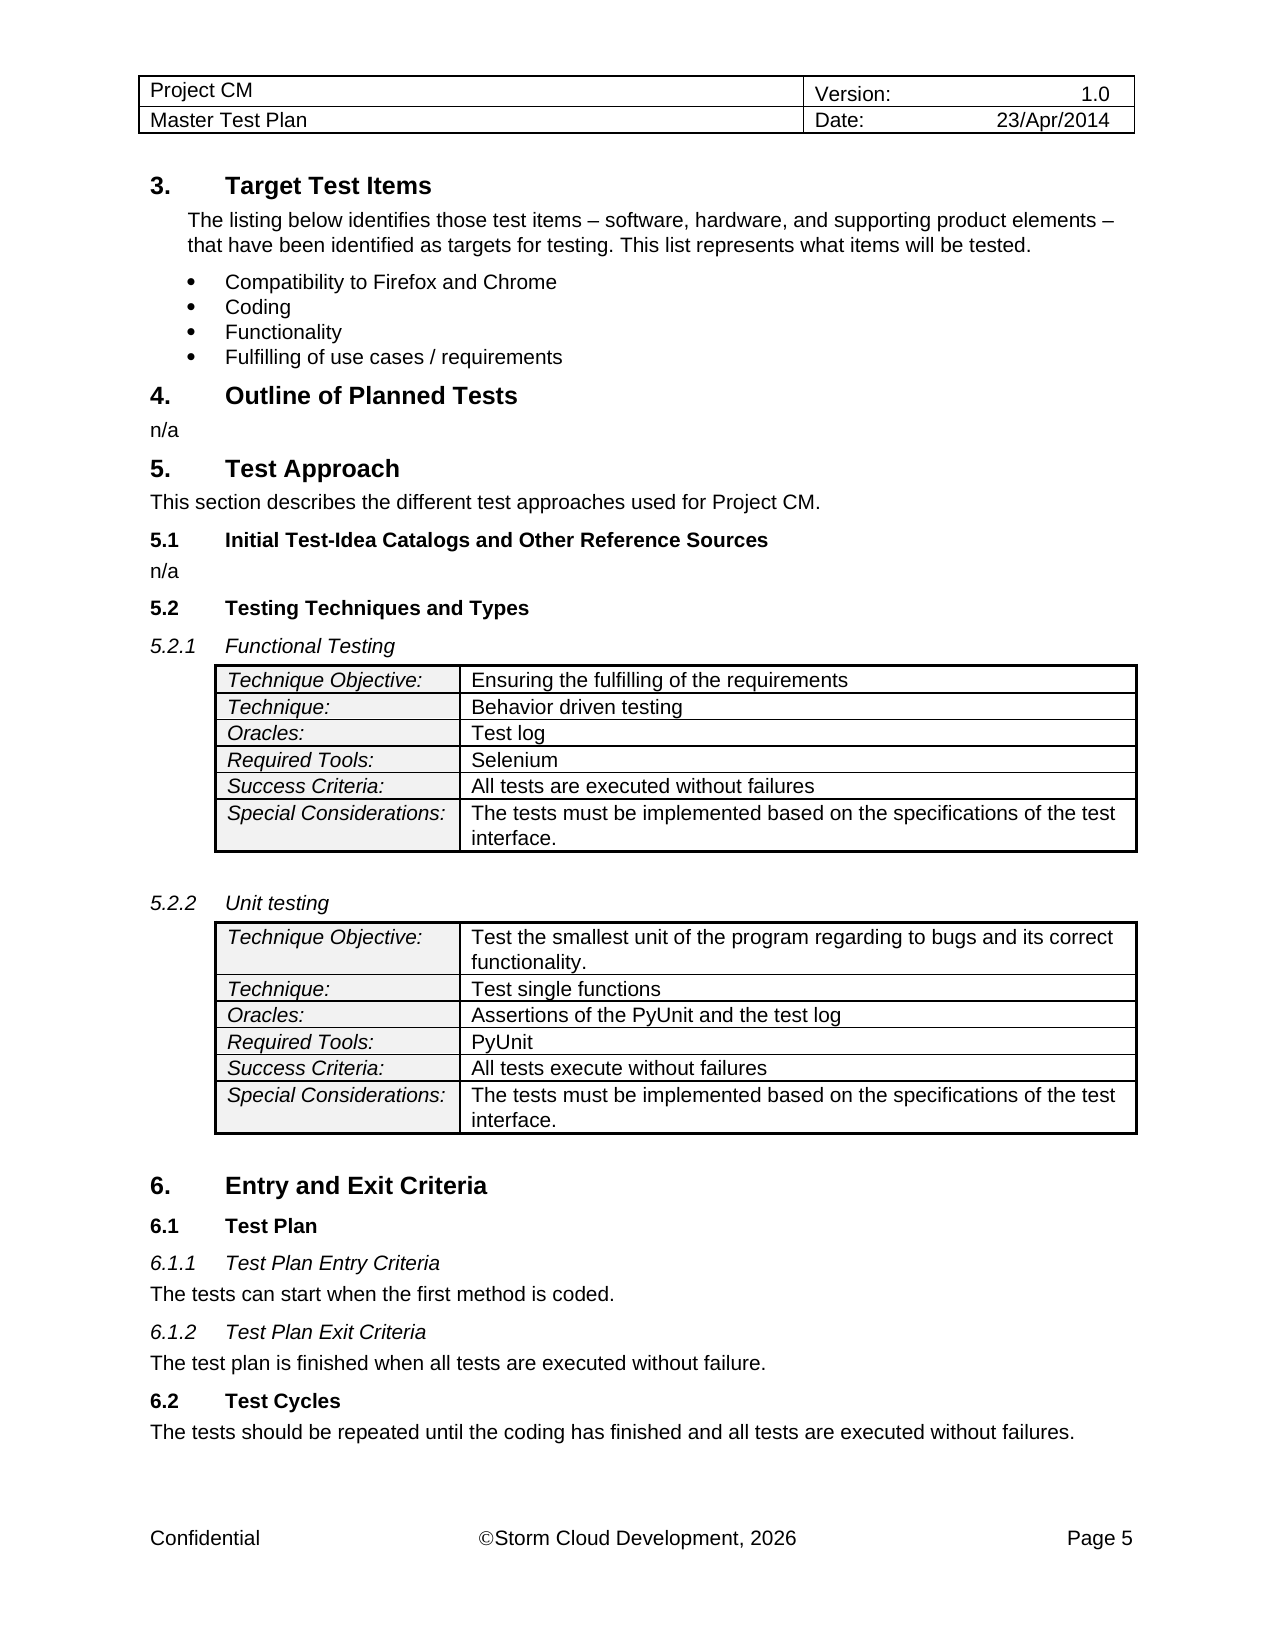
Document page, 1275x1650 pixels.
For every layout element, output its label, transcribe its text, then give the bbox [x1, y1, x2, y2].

subtitle Entry and Exit Criteria [150, 1171, 1125, 1200]
table_cell The tests must be implemented based on the specifications of the test interface. [461, 800, 1135, 850]
subtitle Test Plan [150, 1212, 1125, 1237]
text This section describes the different test approaches used for Project CM. [150, 489, 1125, 514]
subtitle Test Cycles [150, 1387, 1125, 1412]
subtitle Test Plan Exit Criteria [150, 1319, 1125, 1344]
table_cell Technique: [217, 694, 459, 718]
list Functionality [187, 319, 1125, 344]
table_cell All tests are executed without failures [461, 773, 1135, 798]
table_cell PyUnit [461, 1028, 1135, 1053]
table_cell Selenium [461, 747, 1135, 772]
table_cell Special Considerations: [217, 800, 459, 850]
list Compatibility to Firefox and Chrome [187, 269, 1125, 294]
table_cell Required Tools: [217, 1028, 459, 1053]
table_cell Success Criteria: [217, 1055, 459, 1080]
subtitle Outline of Planned Tests [150, 381, 1125, 410]
table_cell Technique: [217, 975, 459, 1000]
list Fulfilling of use cases / requirements [187, 344, 1125, 369]
subtitle Functional Testing [150, 633, 1125, 658]
table_cell Test log [461, 720, 1135, 745]
table_cell Oracles: [217, 720, 459, 745]
text The tests should be repeated until the coding has finished and all tests are executed without failures. [150, 1419, 1125, 1444]
table_header Technique Objective: [217, 667, 459, 692]
subtitle Test Approach [150, 454, 1125, 483]
subtitle Initial Test-Idea Catalogs and Other Reference Sources [150, 526, 1125, 551]
table_cell Test single functions [461, 975, 1135, 1000]
table_cell The tests must be implemented based on the specifications of the test interface. [461, 1082, 1135, 1132]
table_cell Special Considerations: [217, 1082, 459, 1132]
subtitle Test Plan Entry Criteria [150, 1250, 1125, 1275]
table_cell All tests execute without failures [461, 1055, 1135, 1080]
list Coding [187, 294, 1125, 319]
text The listing below identifies those test items – software, hardware, and supporting product elements – that have been identified as targets for testing. This list represents what items will be tested. [187, 206, 1125, 256]
table_cell Success Criteria: [217, 773, 459, 798]
table_header Ensuring the fulfilling of the requirements [461, 667, 1135, 692]
subtitle Unit testing [150, 889, 1125, 914]
table_cell Behavior driven testing [461, 694, 1135, 718]
table_cell Oracles: [217, 1002, 459, 1027]
text The tests can start when the first method is coded. [150, 1281, 1125, 1306]
table_header Technique Objective: [217, 924, 459, 974]
table_cell Assertions of the PyUnit and the test log [461, 1002, 1135, 1027]
table_header Test the smallest unit of the program regarding to bugs and its correct functionality. [461, 924, 1135, 974]
table_cell Required Tools: [217, 747, 459, 772]
subtitle Target Test Items [150, 171, 1125, 200]
text n/a [150, 416, 1125, 441]
text n/a [150, 558, 1125, 583]
subtitle Testing Techniques and Types [150, 595, 1125, 620]
text The test plan is finished when all tests are executed without failure. [150, 1350, 1125, 1375]
